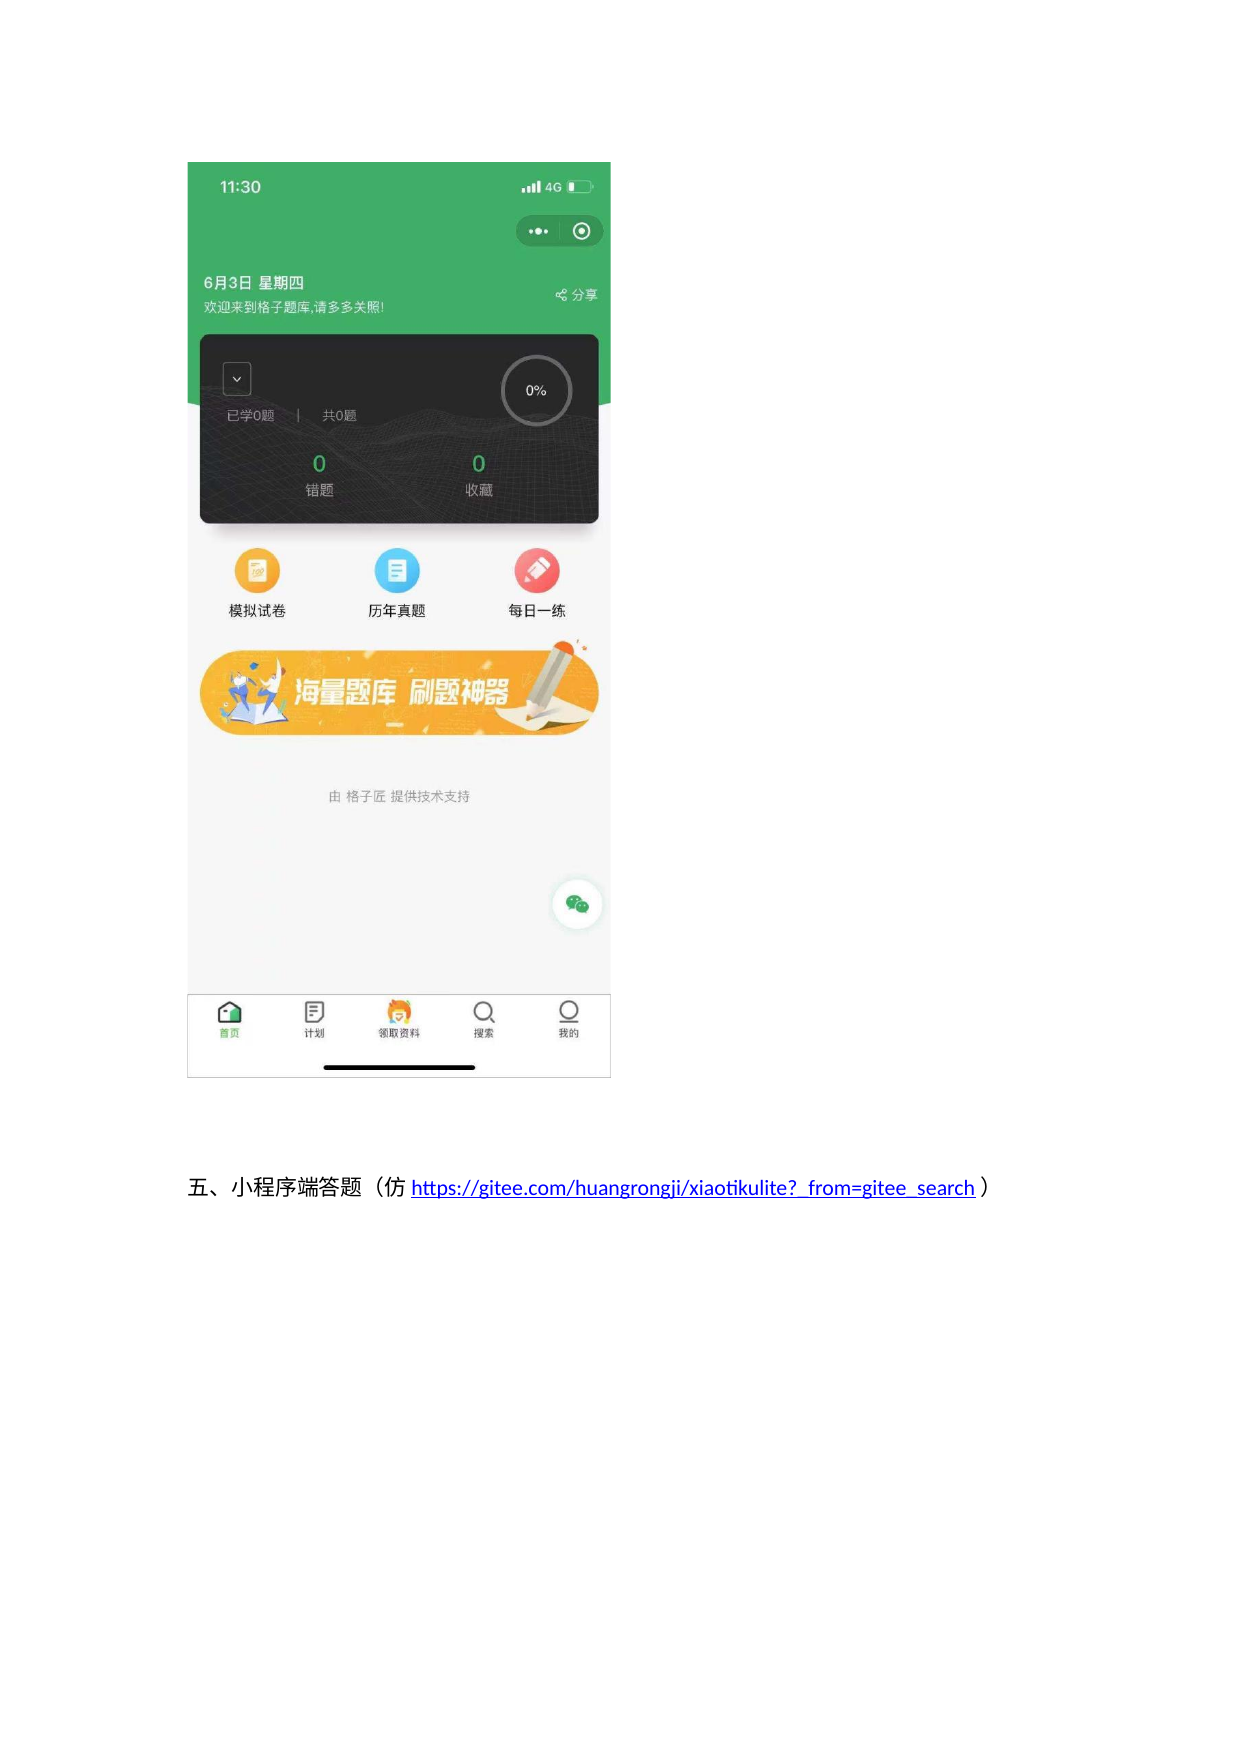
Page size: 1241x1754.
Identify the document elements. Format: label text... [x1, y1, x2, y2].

list 小程序端答题（仿 https://gitee.com/huangrongji/xiaotikulite?_from=gitee_search ） [187, 1169, 1053, 1202]
picture [187, 162, 611, 1078]
